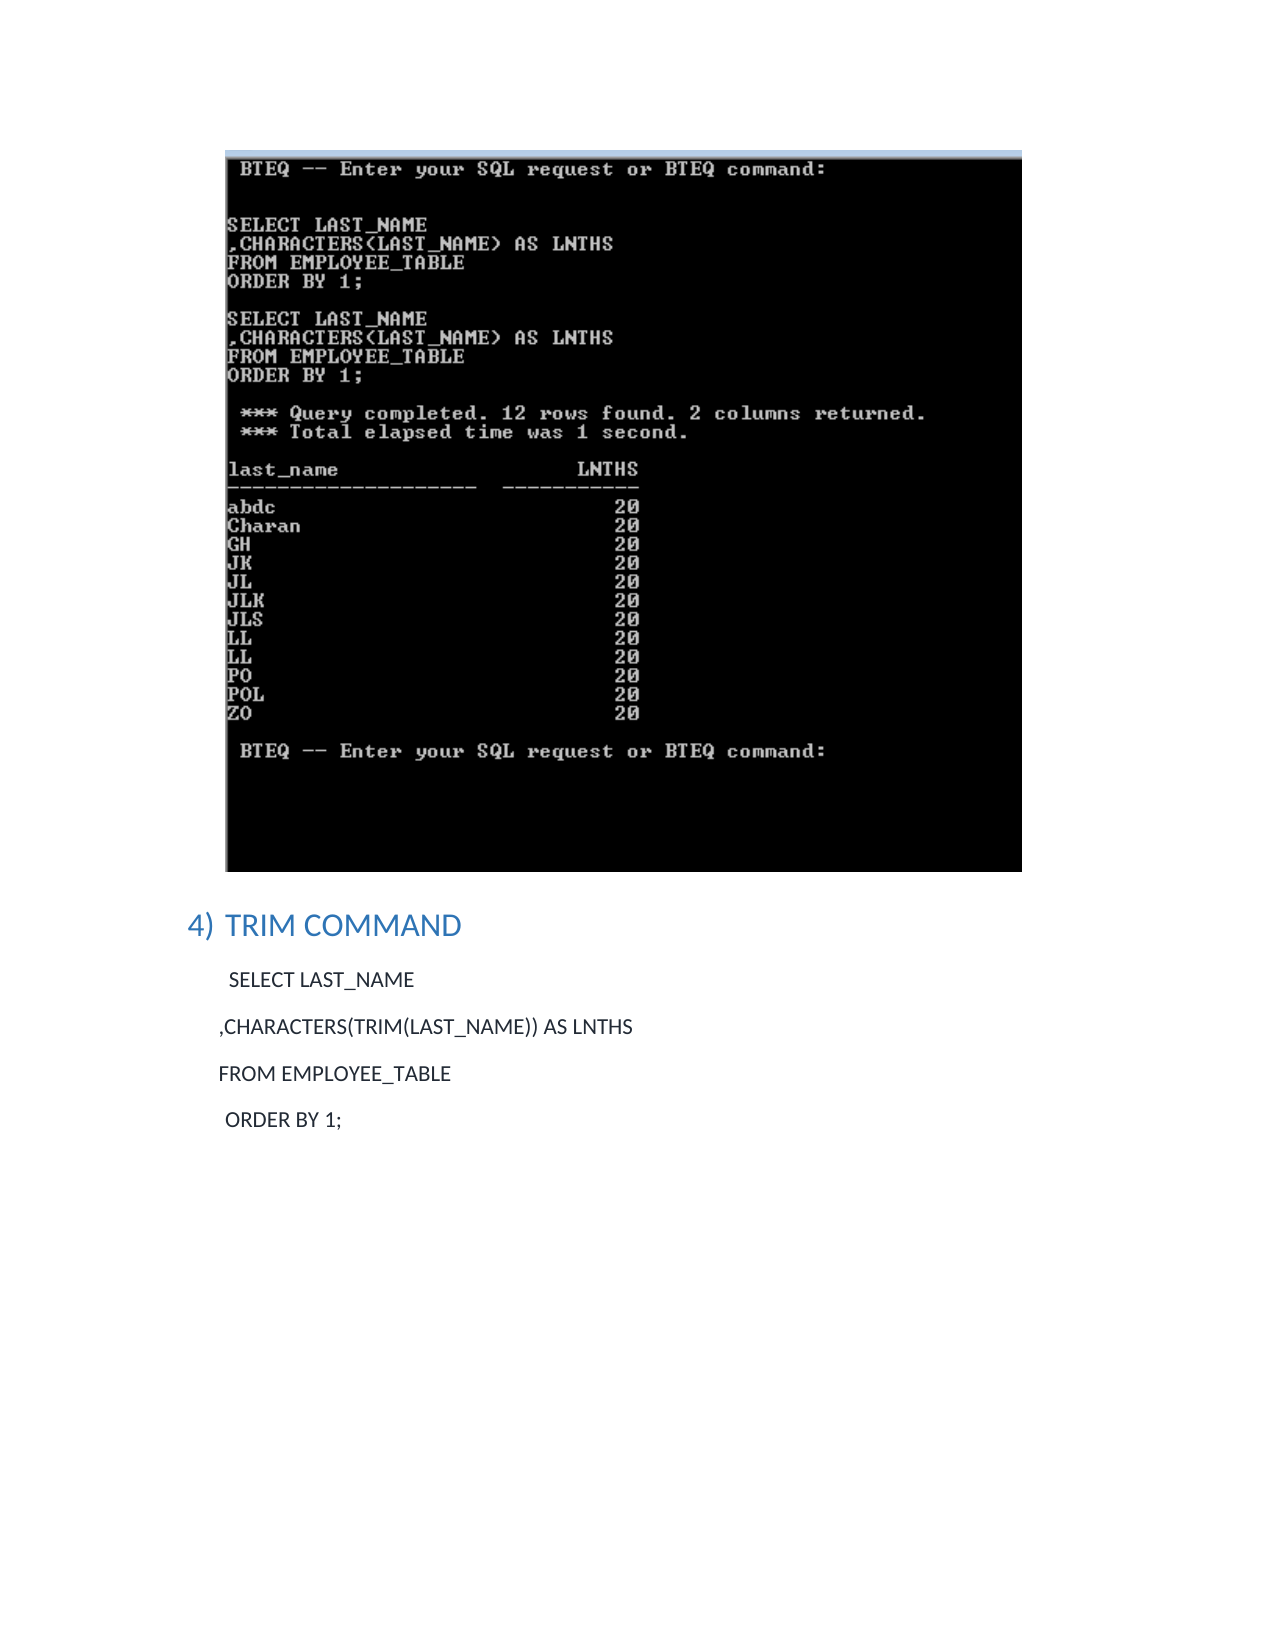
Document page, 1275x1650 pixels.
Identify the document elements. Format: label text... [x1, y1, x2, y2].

text ,CHARACTERS(TRIM(LAST_NAME)) AS LNTHS [187, 1012, 1125, 1040]
text FROM EMPLOYEE_TABLE [187, 1059, 1125, 1087]
text SELECT LAST_NAME [187, 965, 1125, 993]
list TRIM COMMAND [187, 904, 1125, 945]
picture [225, 150, 1022, 872]
list ORDER BY 1; [225, 1106, 1125, 1133]
